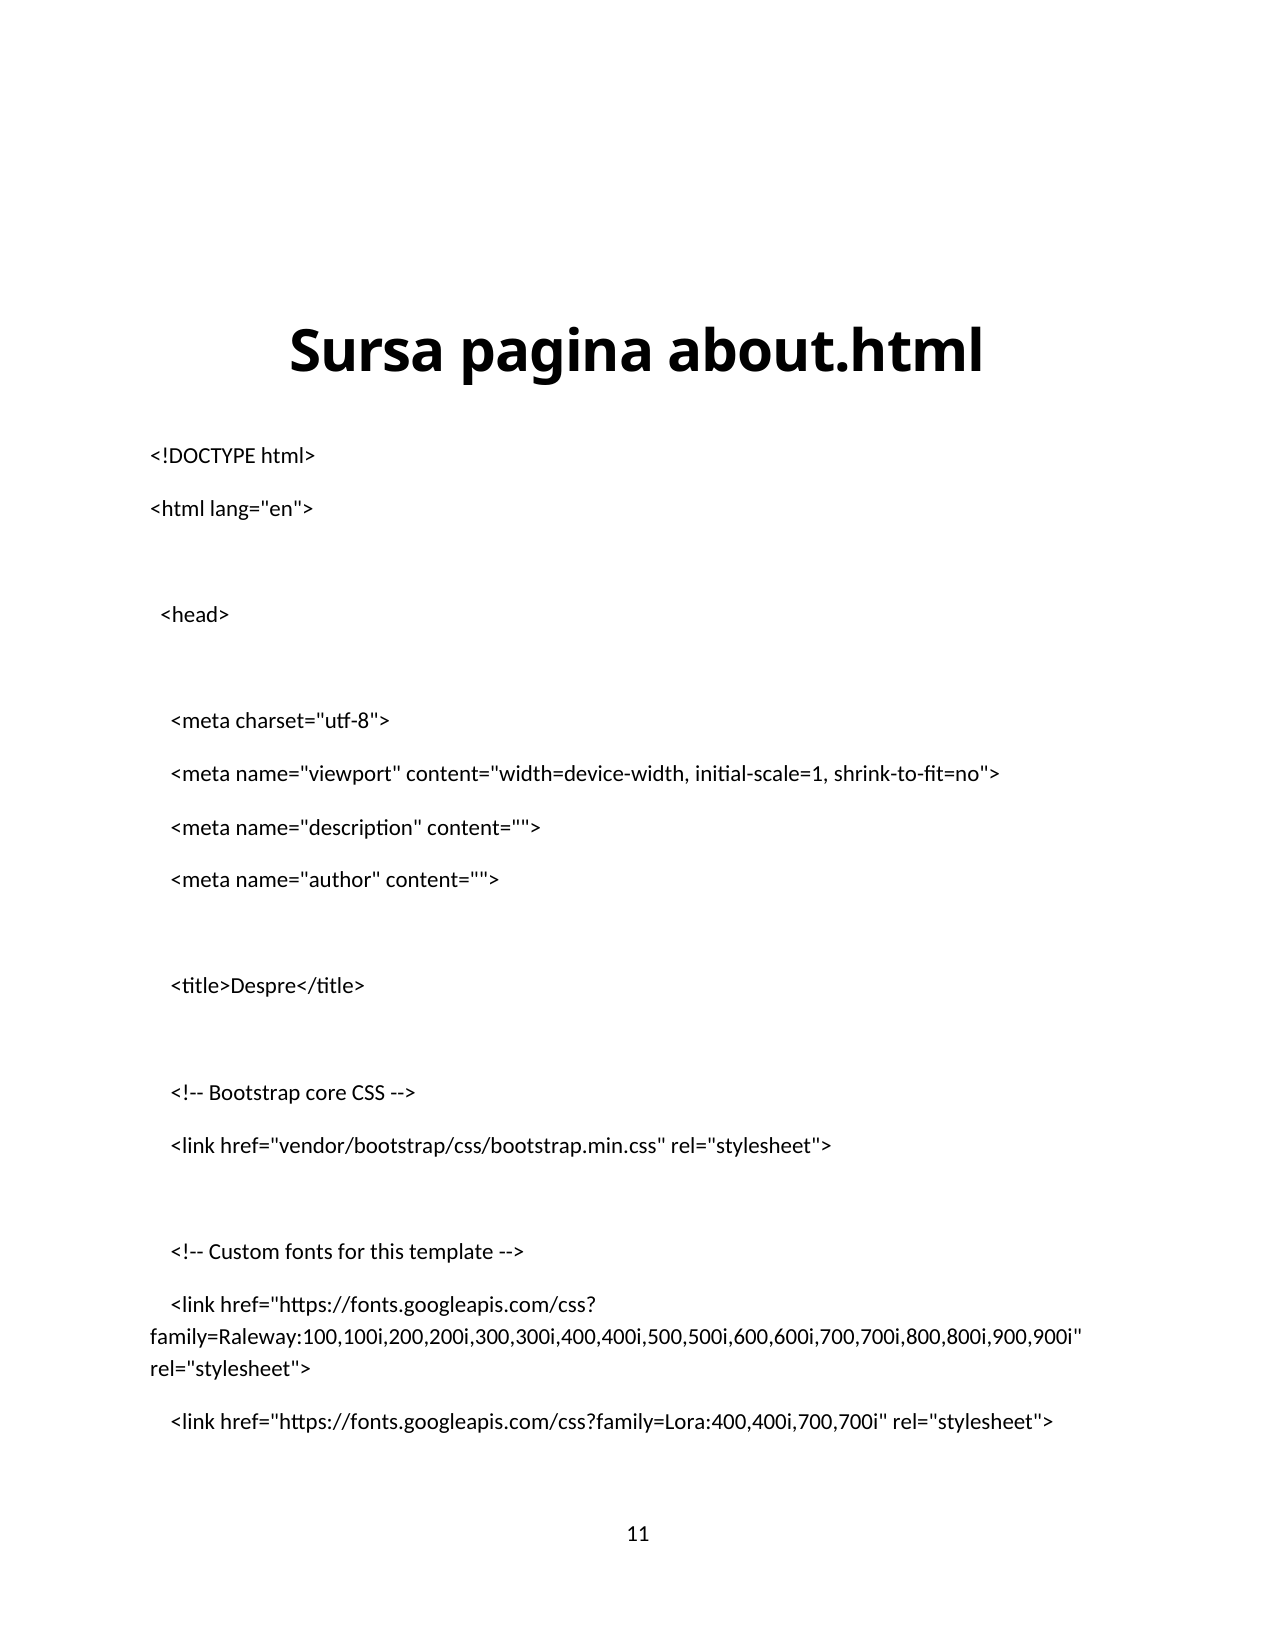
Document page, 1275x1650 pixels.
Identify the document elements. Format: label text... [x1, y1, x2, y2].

text <!-- Custom fonts for this template --> [150, 1237, 1125, 1265]
text <!-- Bootstrap core CSS --> [150, 1078, 1125, 1106]
text <meta name="author" content=""> [150, 866, 1125, 894]
text <link href="vendor/bootstrap/css/bootstrap.min.css" rel="stylesheet"> [150, 1131, 1125, 1159]
text <!DOCTYPE html> [150, 441, 1125, 469]
text <link href="https://fonts.googleapis.com/css?family=Lora:400,400i,700,700i" rel="stylesheet"> [150, 1407, 1125, 1435]
text <meta name="description" content=""> [150, 813, 1125, 841]
text <html lang="en"> [150, 494, 1125, 522]
text <head> [150, 601, 1125, 628]
text <title>Despre</title> [150, 972, 1125, 1000]
text <link href="https://fonts.googleapis.com/css?family=Raleway:100,100i,200,200i,300,300i,400,400i,500,500i,600,600i,700,700i,800,800i,900,900i" rel="stylesheet"> [150, 1290, 1125, 1382]
title Sursa pagina about.html [150, 309, 1125, 388]
text <meta charset="utf-8"> [150, 707, 1125, 734]
text <meta name="viewport" content="width=device-width, initial-scale=1, shrink-to-fit=no"> [150, 759, 1125, 788]
